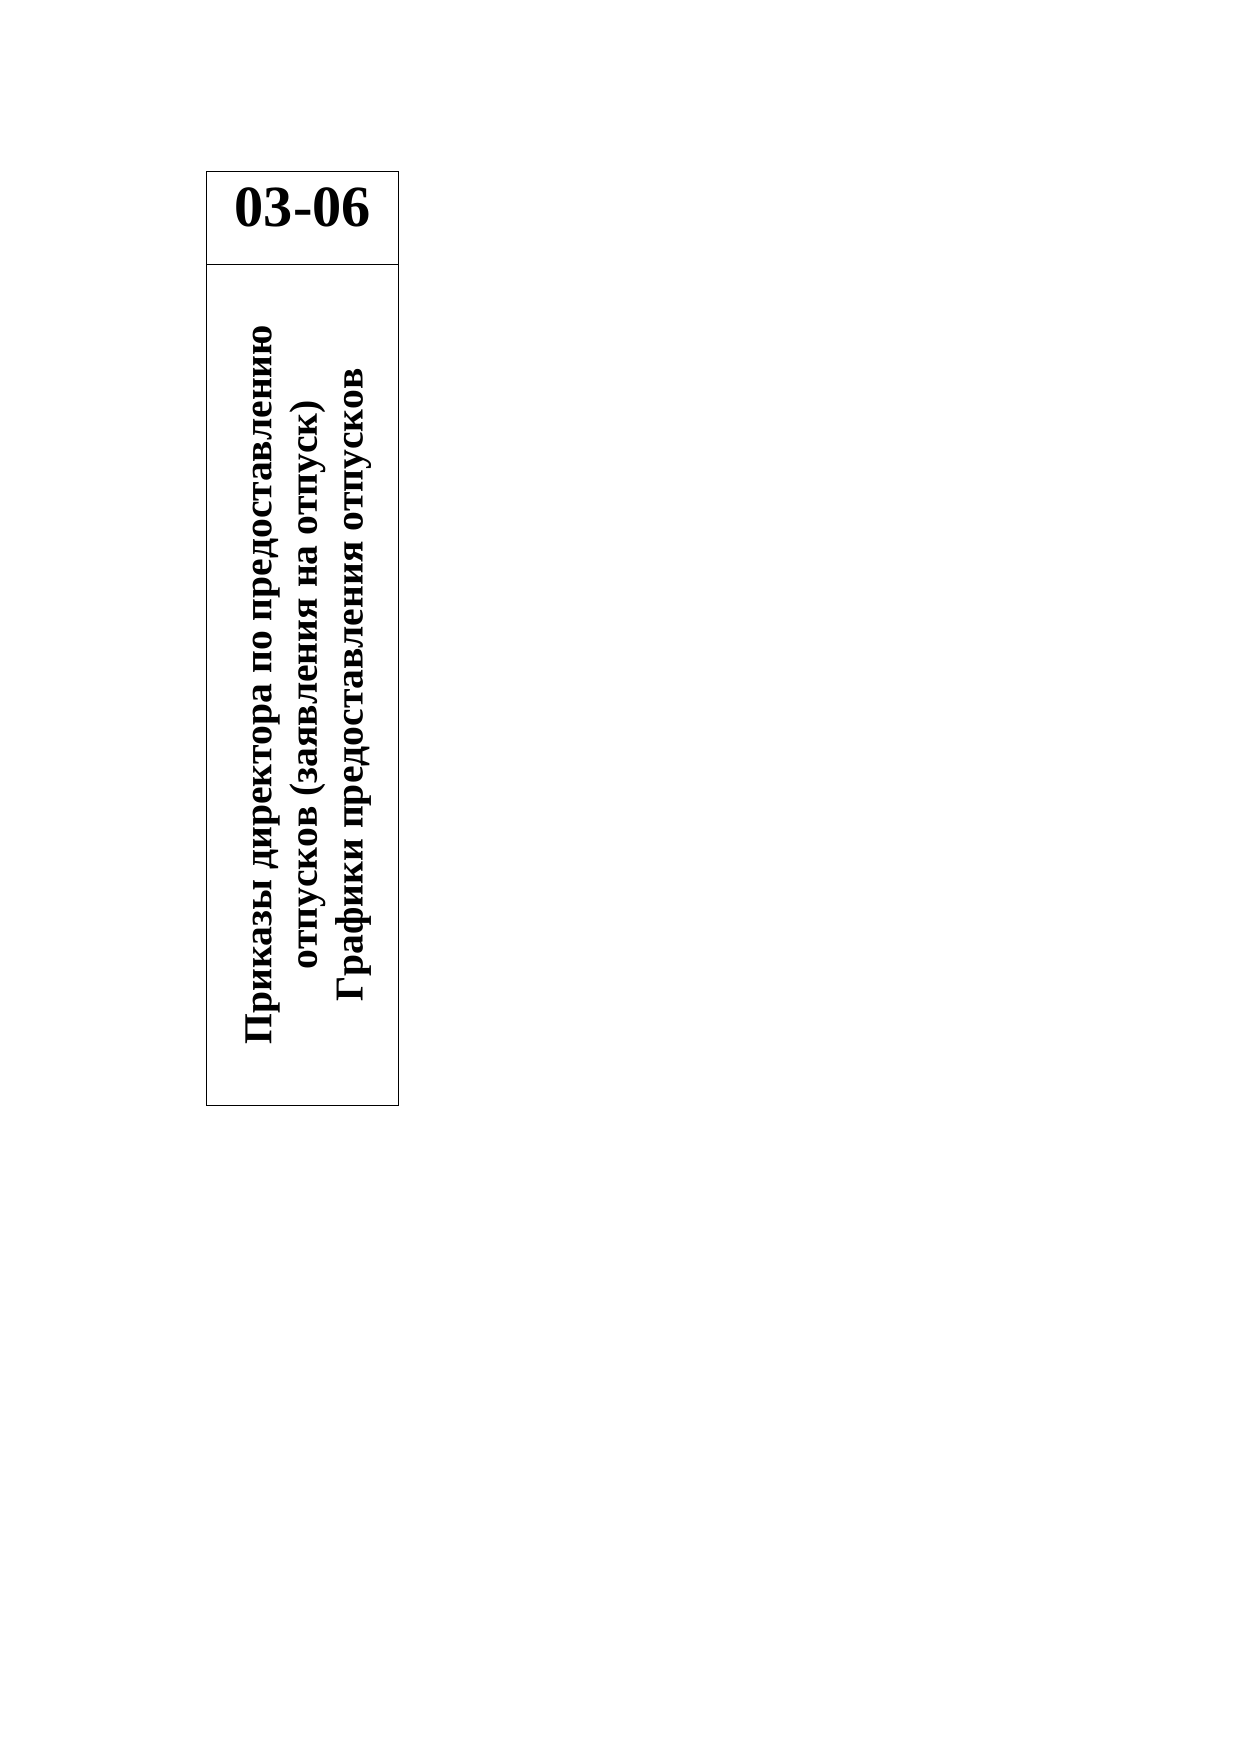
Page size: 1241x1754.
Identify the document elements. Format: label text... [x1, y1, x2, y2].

table_cell Приказы директора по предоставлению отпусков (заявления на отпуск) Графики предоставления отпусков [207, 265, 398, 1105]
table_header 03-06 [207, 172, 398, 264]
